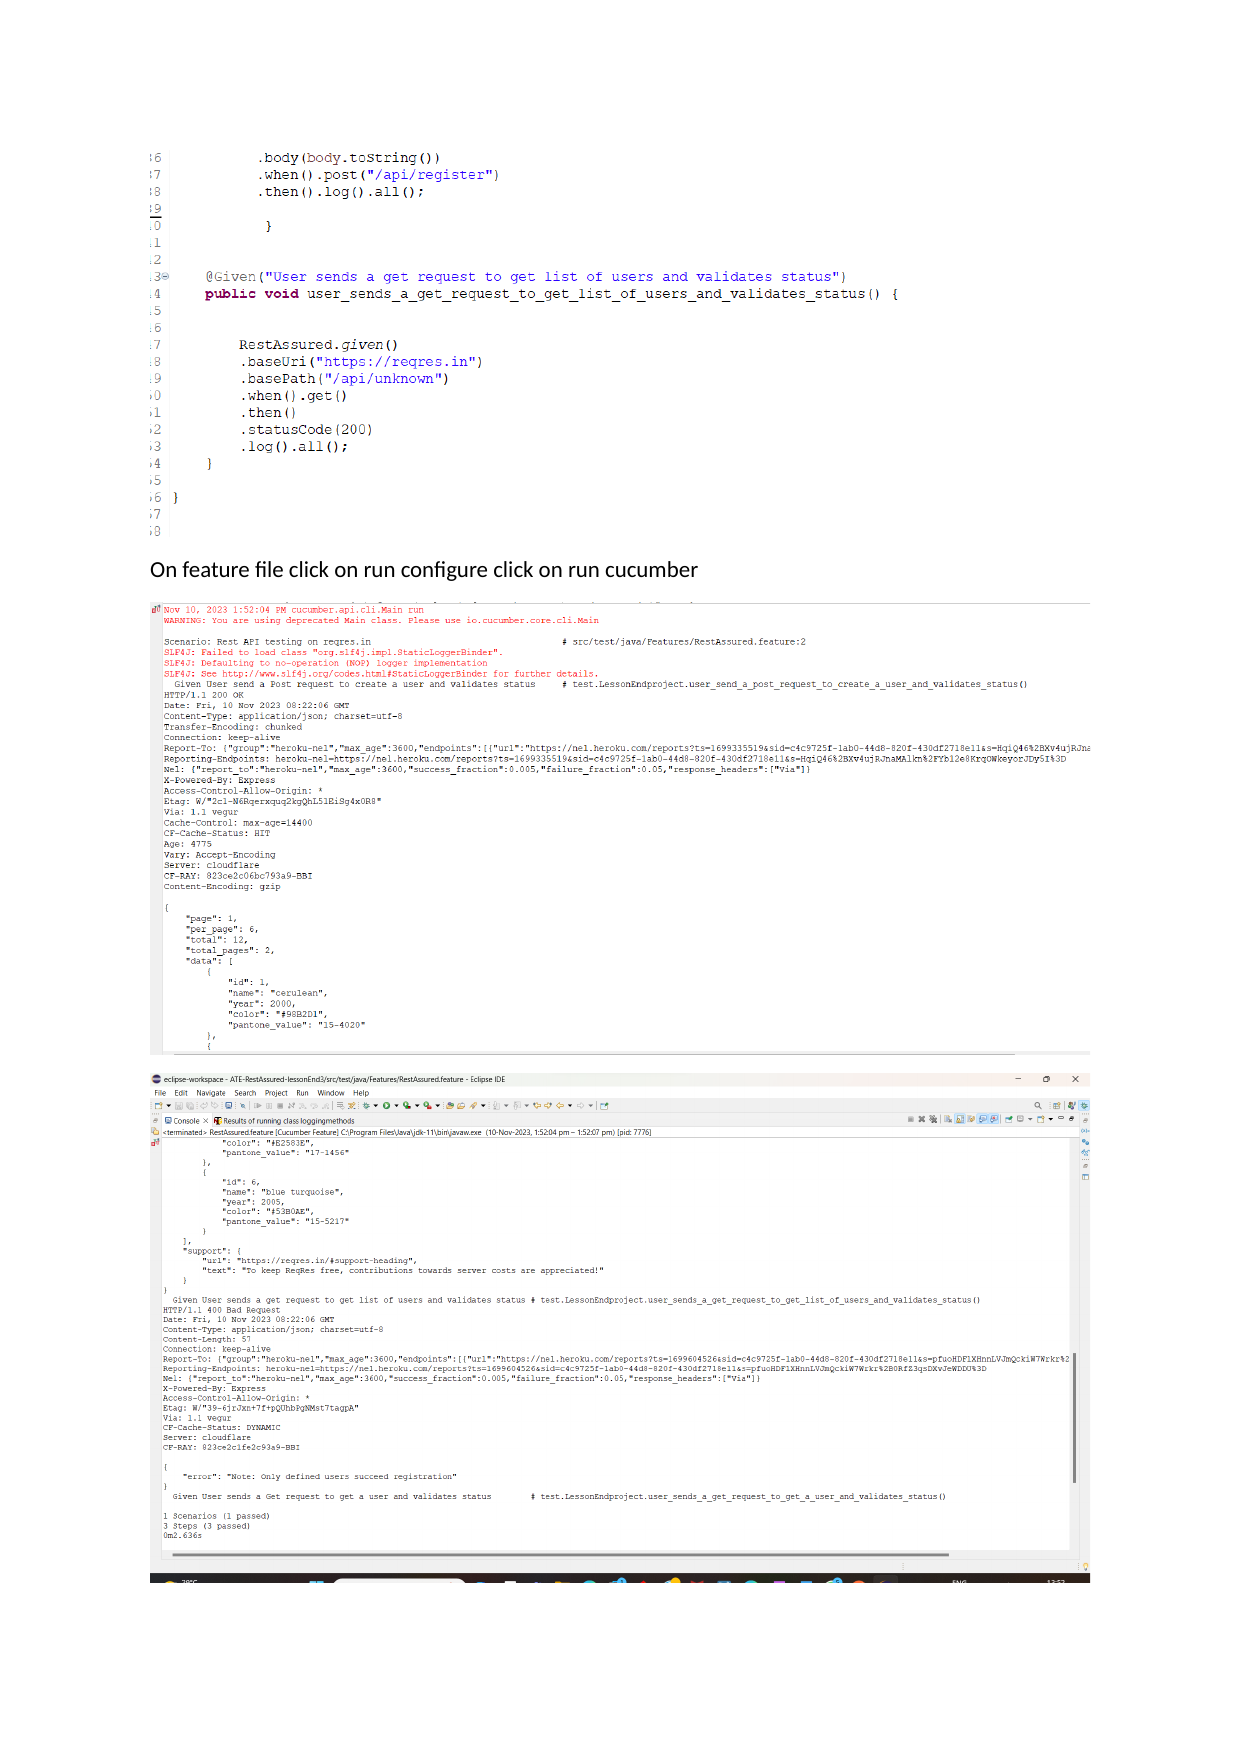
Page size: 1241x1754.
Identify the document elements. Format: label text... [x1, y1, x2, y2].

text On feature file click on run configure click on run cucumber [150, 555, 1090, 583]
picture [150, 602, 1091, 1055]
picture [150, 1073, 1091, 1583]
picture [150, 150, 1091, 537]
